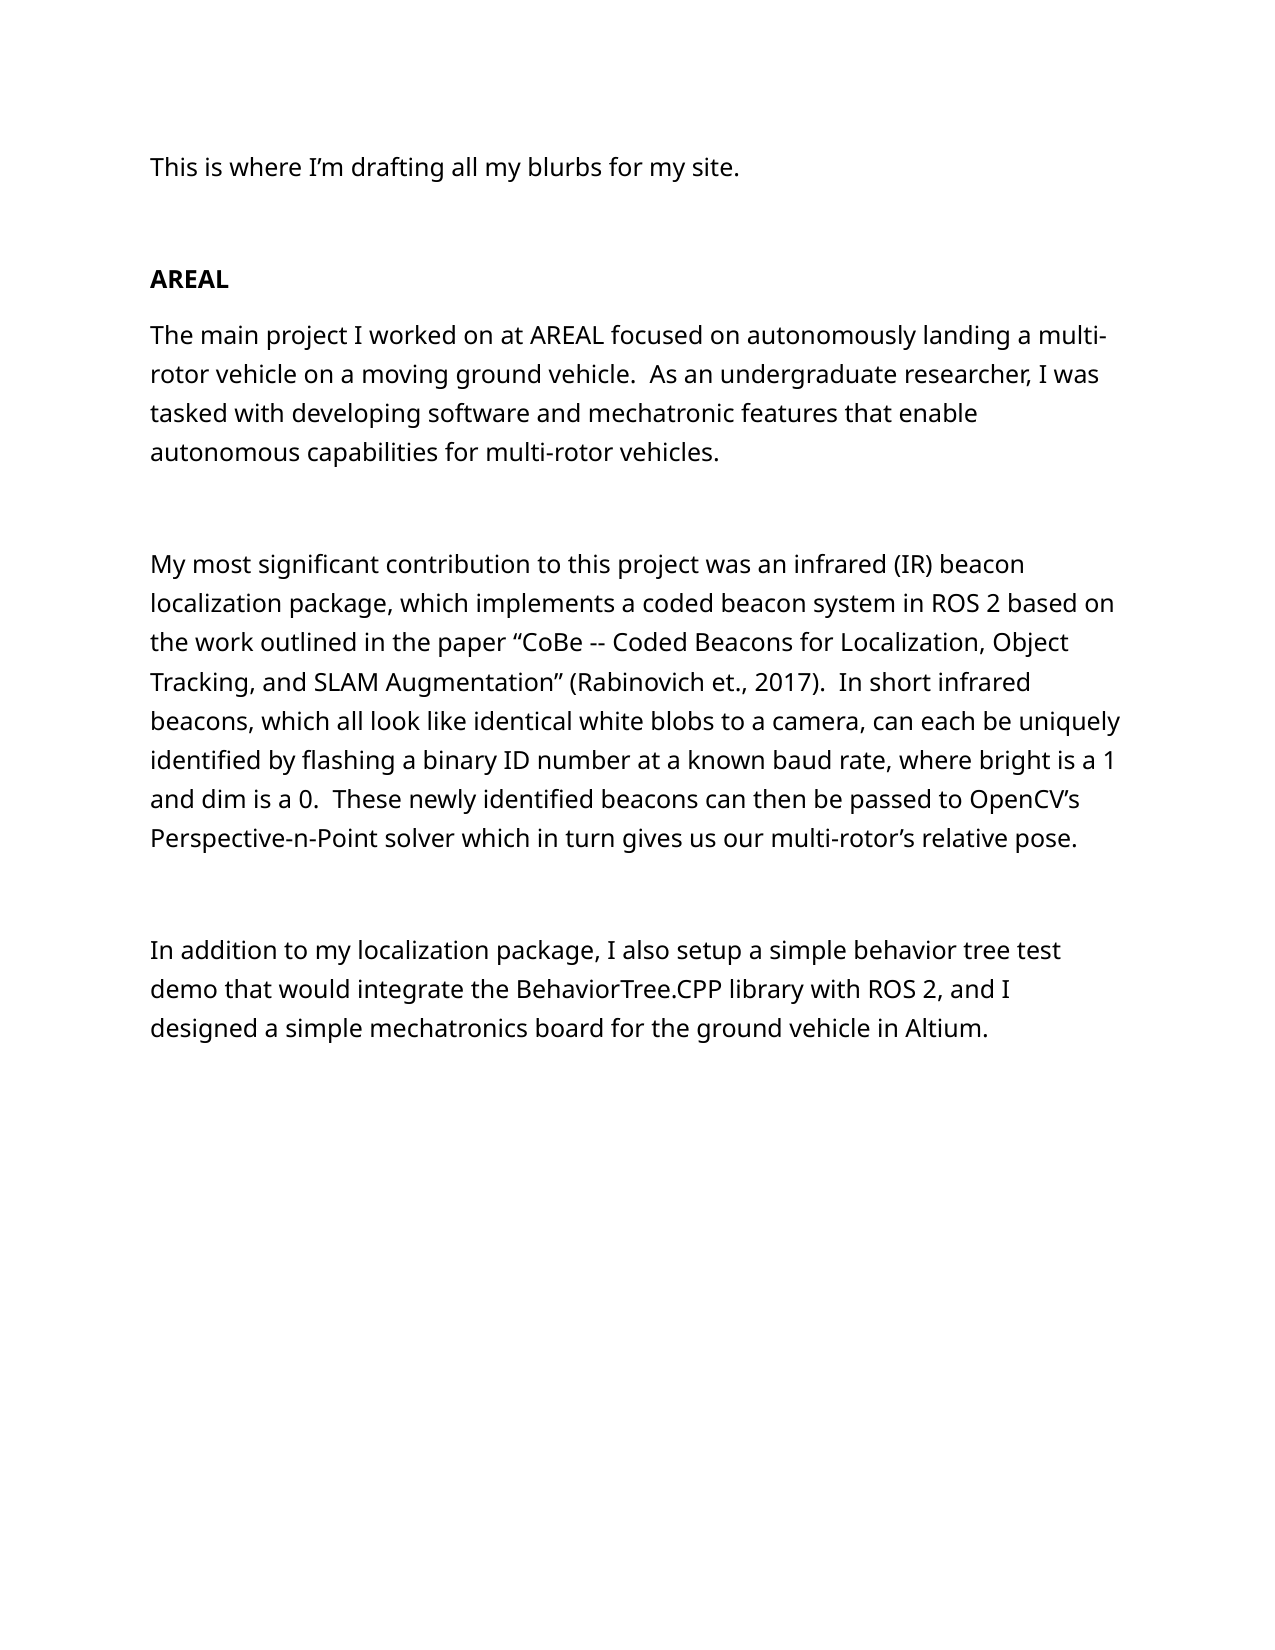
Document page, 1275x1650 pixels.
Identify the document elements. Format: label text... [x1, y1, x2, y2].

text My most significant contribution to this project was an infrared (IR) beacon localization package, which implements a coded beacon system in ROS 2 based on the work outlined in the paper “CoBe -- Coded Beacons for Localization, Object Tracking, and SLAM Augmentation” (Rabinovich et., 2017). In short infrared beacons, which all look like identical white blobs to a camera, can each be uniquely identified by flashing a binary ID number at a known baud rate, where bright is a 1 and dim is a 0. These newly identified beacons can then be passed to OpenCV’s Perspective-n-Point solver which in turn gives us our multi-rotor’s relative pose. [150, 547, 1125, 855]
text This is where I’m drafting all my blurbs for my site. [150, 150, 1125, 184]
text In addition to my localization package, I also setup a simple behavior tree test demo that would integrate the BehaviorTree.CPP library with ROS 2, and I designed a simple mechatronics board for the ground vehicle in Altium. [150, 932, 1125, 1045]
text The main project I worked on at AREAL focused on autonomously landing a multi-rotor vehicle on a moving ground vehicle. As an undergraduate researcher, I was tasked with developing software and mechatronic features that enable autonomous capabilities for multi-rotor vehicles. [150, 317, 1125, 469]
text AREAL [150, 262, 1125, 296]
